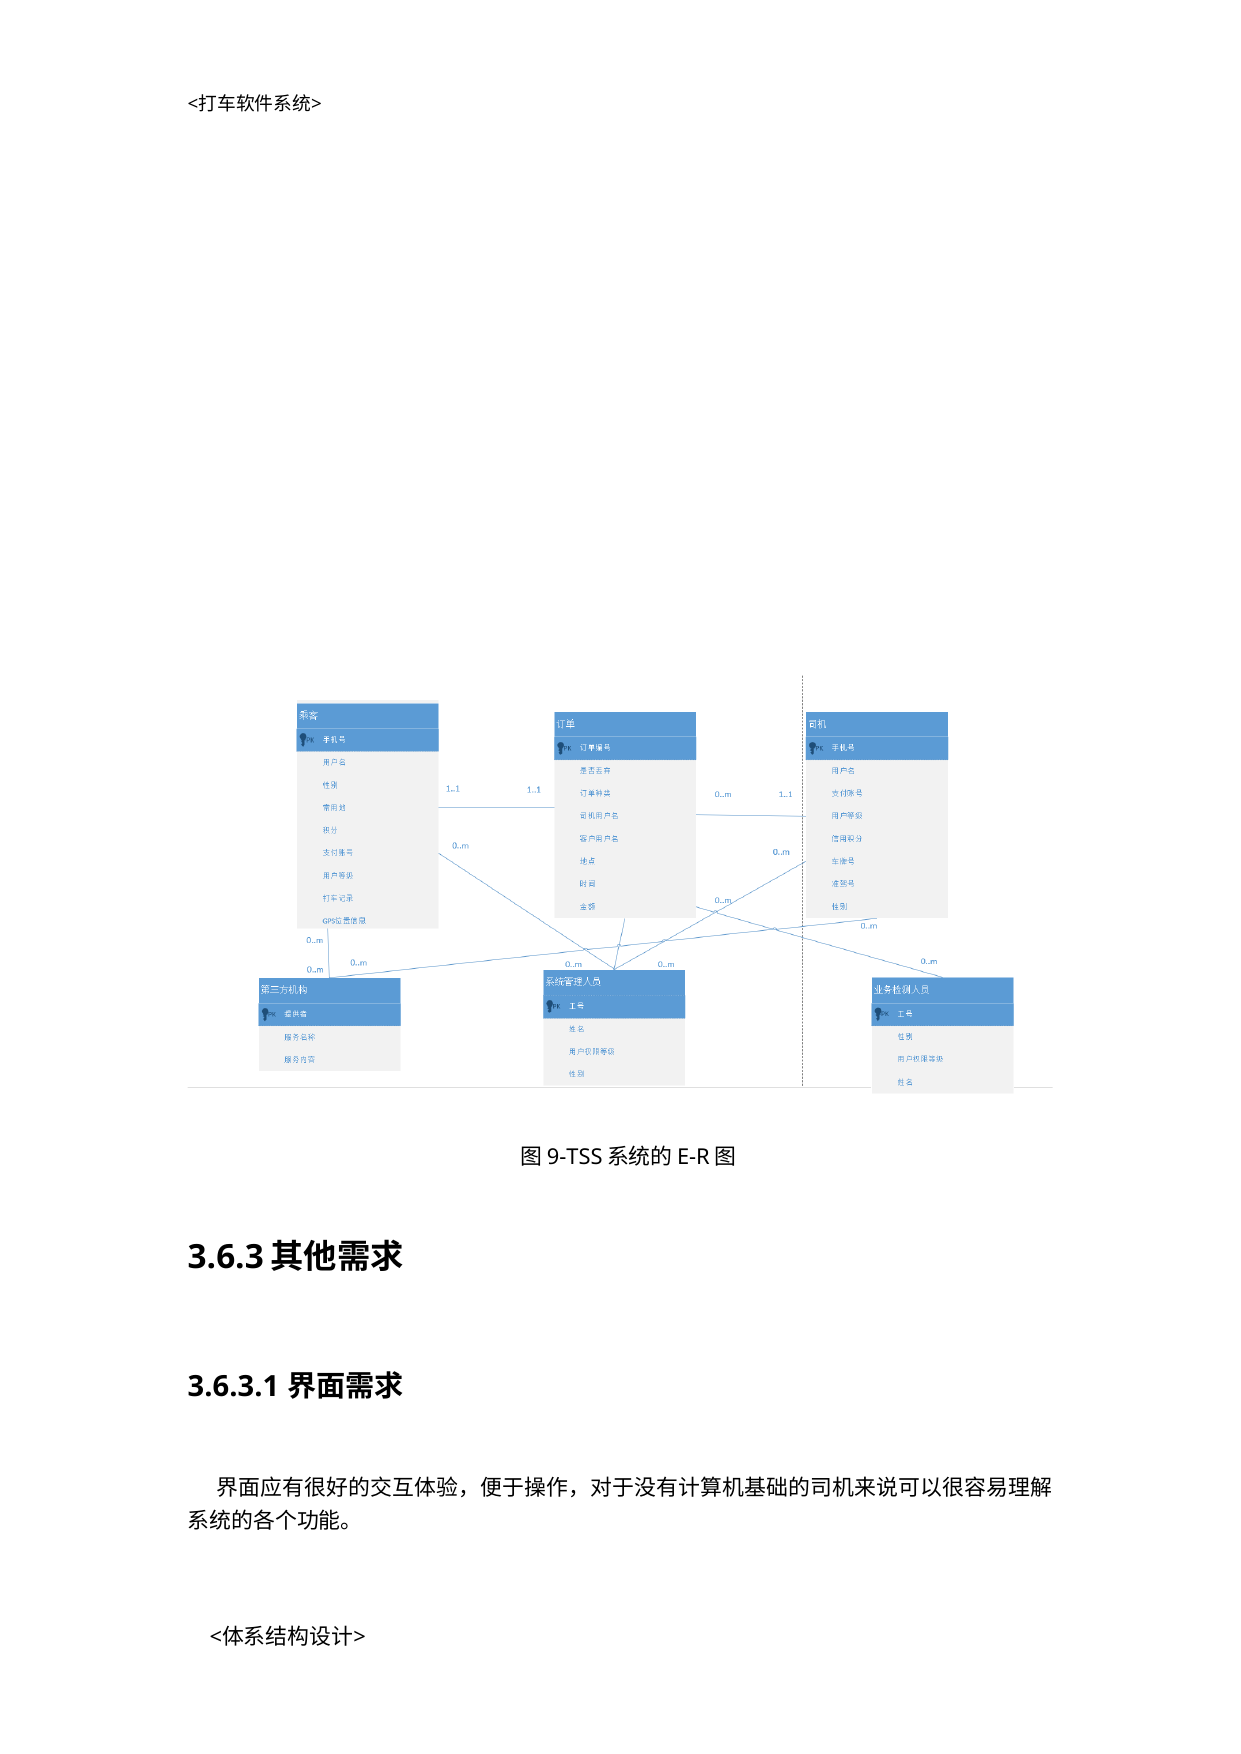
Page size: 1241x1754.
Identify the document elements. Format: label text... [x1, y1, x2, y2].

text 界面应有很好的交互体验，便于操作，对于没有计算机基础的司机来说可以很容易理解系统的各个功能。 [187, 1470, 1053, 1535]
subtitle 3.6.3.1 界面需求 [187, 1351, 1053, 1416]
subtitle 3.6.3其他需求 [187, 1222, 1053, 1287]
picture [187, 674, 1053, 1100]
